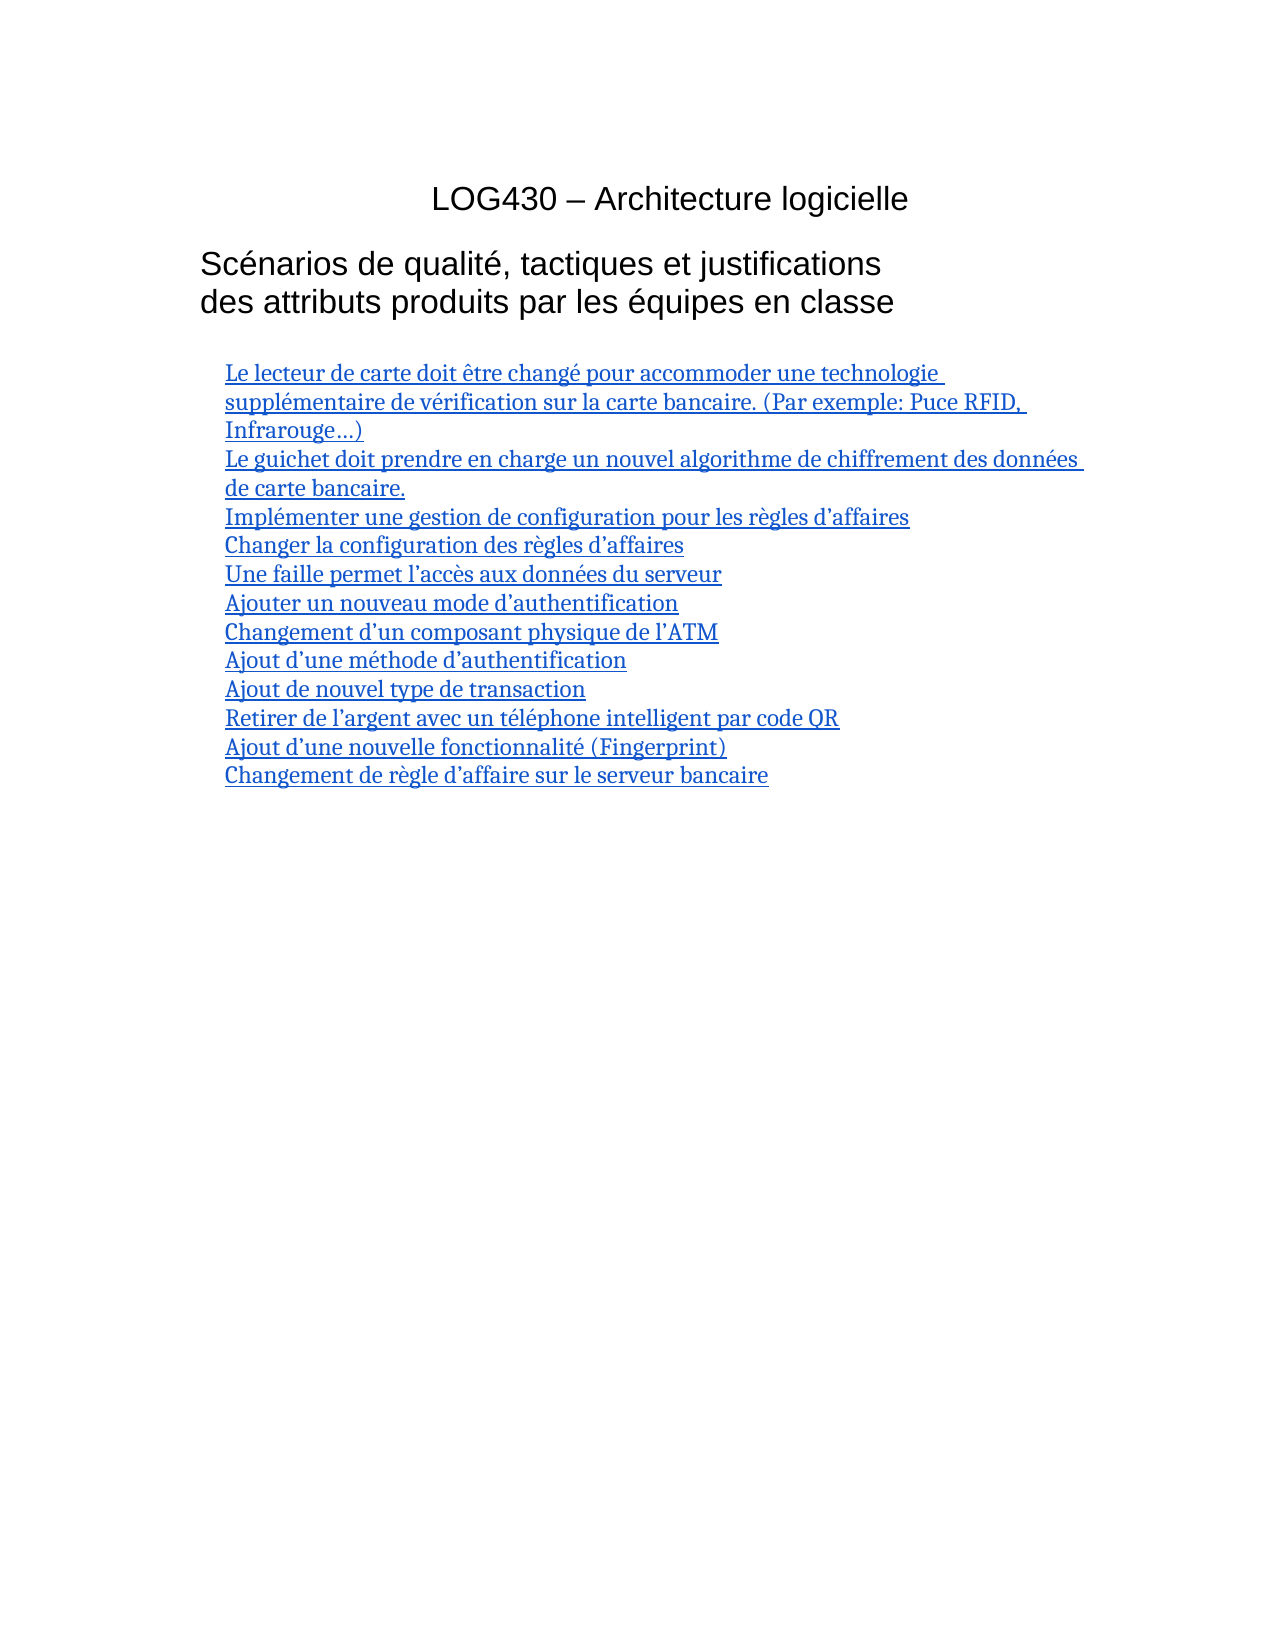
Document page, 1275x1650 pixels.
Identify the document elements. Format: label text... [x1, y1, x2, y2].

text LOG430 – Architecture logicielle [431, 179, 1087, 217]
text Scénarios de qualité, tactiques et justifications des attributs produits par les équipes en classe [200, 246, 914, 320]
